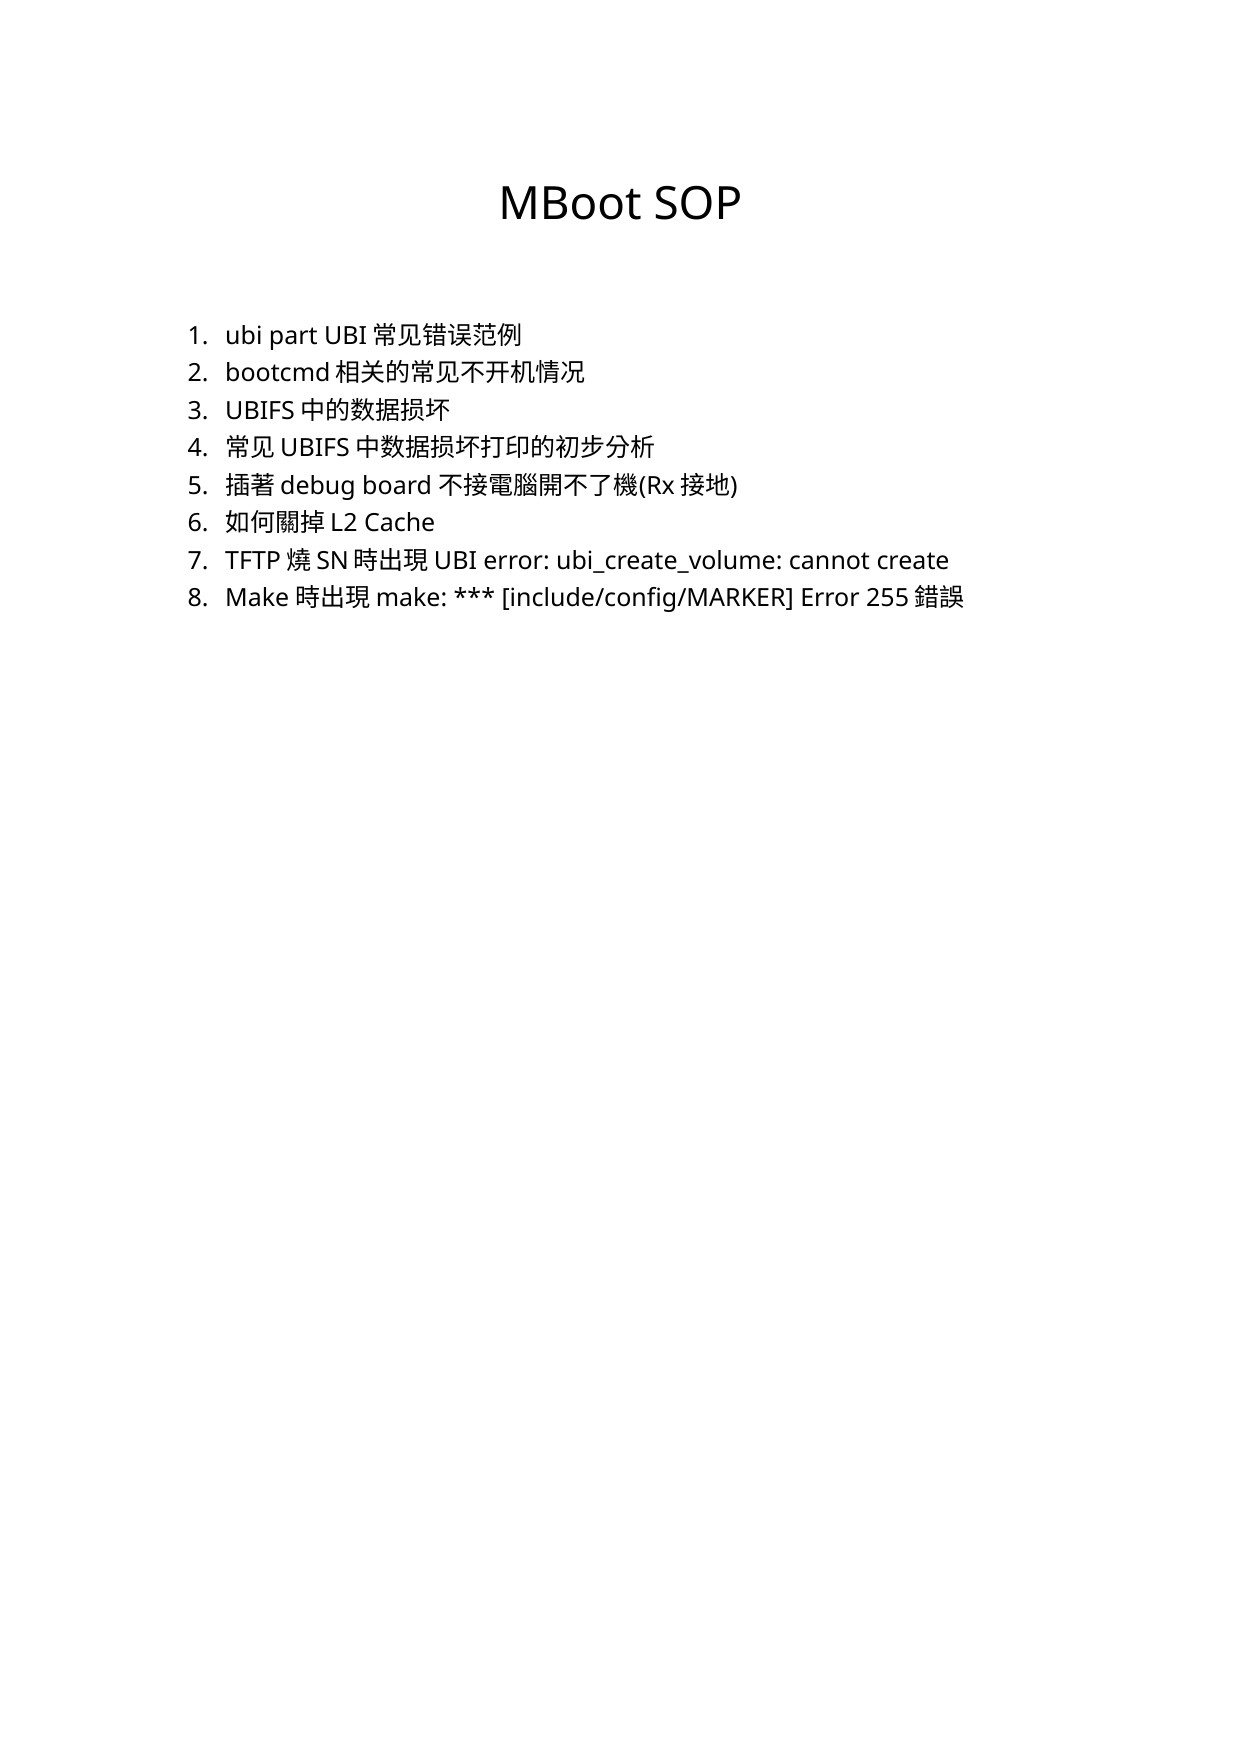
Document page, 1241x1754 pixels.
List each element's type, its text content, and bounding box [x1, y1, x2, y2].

text MBoot SOP [187, 164, 1053, 239]
list 插著debug board 不接電腦開不了機(Rx接地) [187, 464, 1053, 502]
list 如何關掉L2 Cache [187, 502, 1053, 539]
list bootcmd相关的常见不开机情况 [187, 352, 1053, 389]
list ubi part UBI常见错误范例 [187, 314, 1053, 352]
list Make 時出現make: *** [include/config/MARKER] Error 255錯誤 [187, 577, 1053, 614]
list UBIFS中的数据损坏 [187, 389, 1053, 427]
list 常见UBIFS中数据损坏打印的初步分析 [187, 427, 1053, 464]
list TFTP燒SN時出現UBI error: ubi_create_volume: cannot create [187, 539, 1053, 577]
